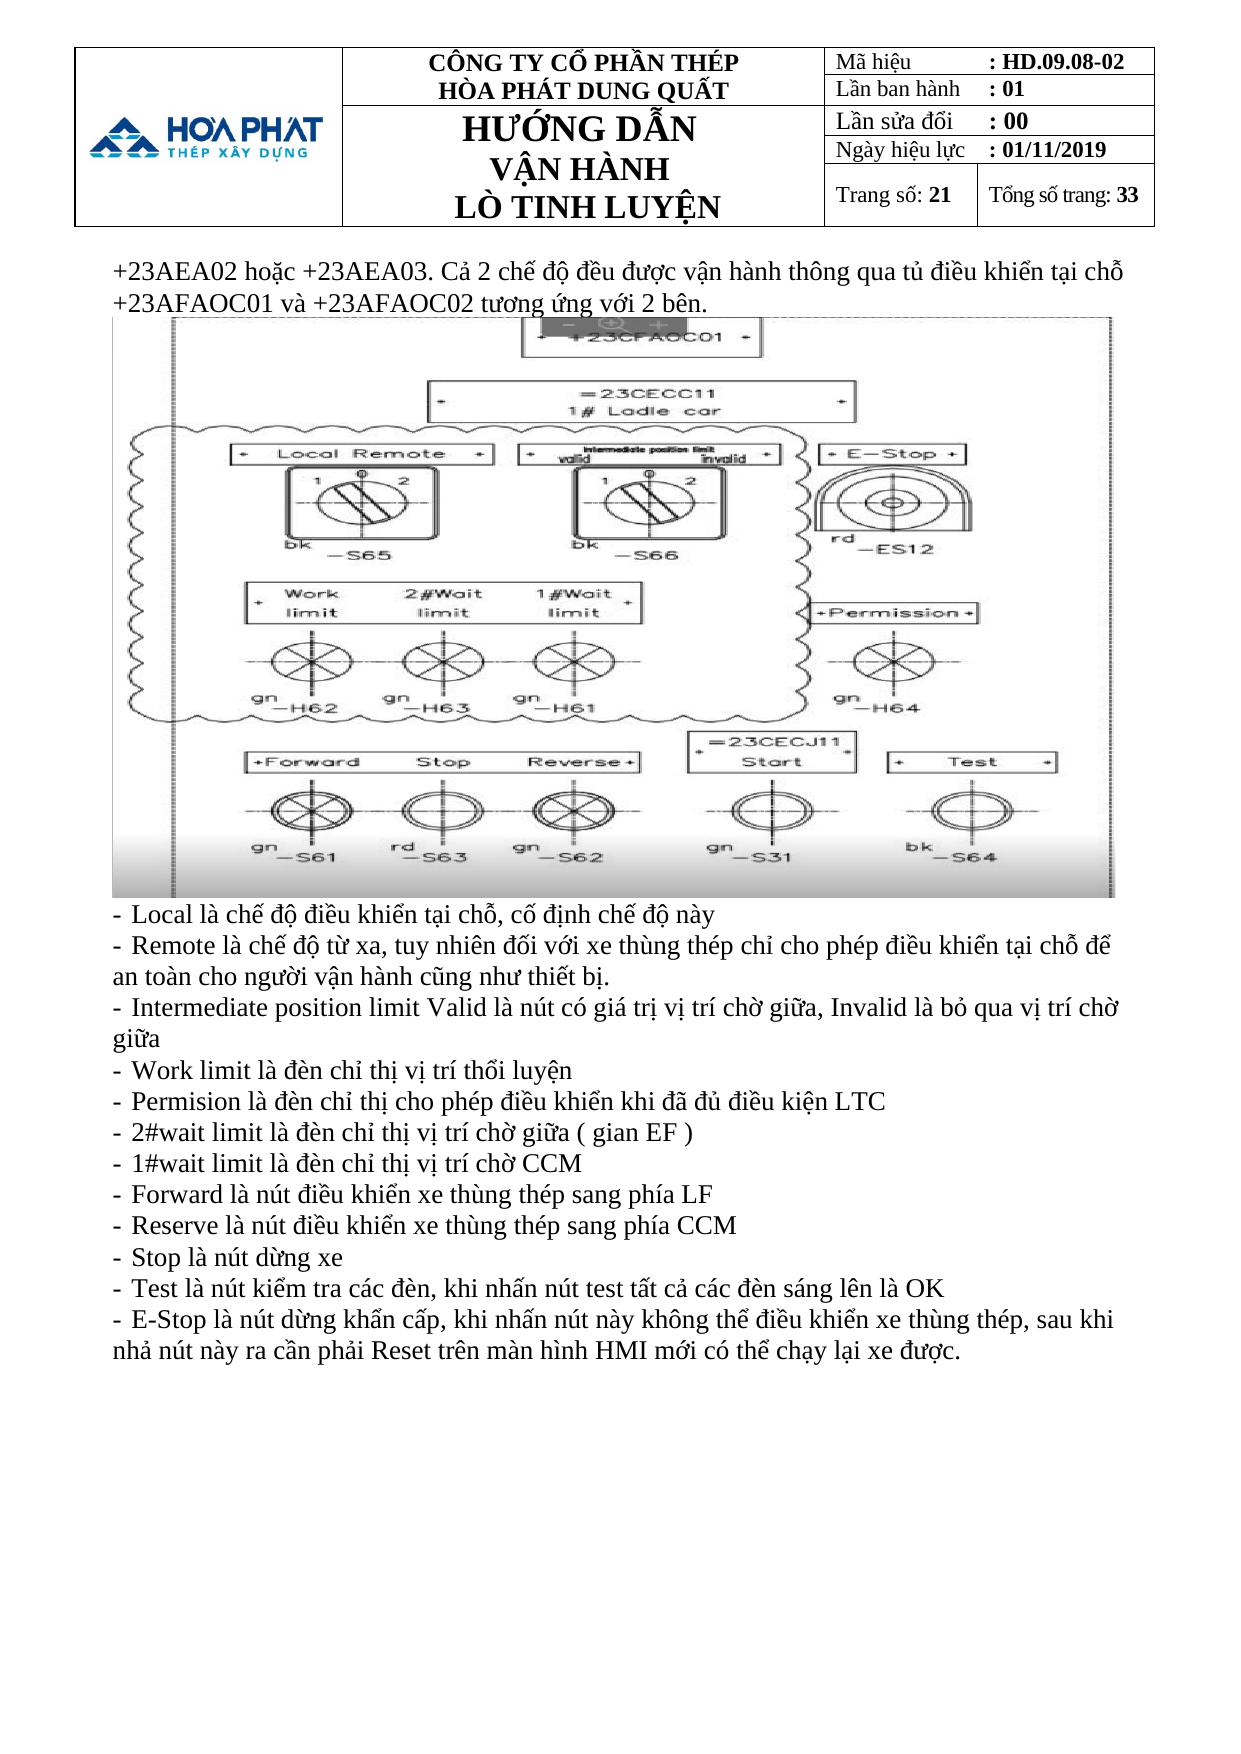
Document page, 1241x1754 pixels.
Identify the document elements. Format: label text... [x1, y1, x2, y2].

list Work limit là đèn chỉ thị vị trí thổi luyện [112, 1054, 1144, 1085]
list Forward là nút điều khiển xe thùng thép sang phía LF [112, 1178, 1144, 1209]
list Permision là đèn chỉ thị cho phép điều khiển khi đã đủ điều kiện LTC [112, 1085, 1144, 1116]
list Reserve là nút điều khiển xe thùng thép sang phía CCM [112, 1209, 1144, 1241]
list Stop là nút dừng xe [112, 1241, 1144, 1272]
list 2#wait limit là đèn chỉ thị vị trí chờ giữa ( gian EF ) [112, 1116, 1144, 1147]
list Test là nút kiểm tra các đèn, khi nhấn nút test tất cả các đèn sáng lên là OK [112, 1272, 1144, 1303]
list Intermediate position limit Valid là nút có giá trị vị trí chờ giữa, Invalid là bỏ qua vị trí chờ giữa [112, 991, 1144, 1054]
list Remote là chế độ từ xa, tuy nhiên đối với xe thùng thép chỉ cho phép điều khiển tại chỗ để an toàn cho người vận hành cũng như thiết bị. [112, 929, 1144, 991]
list Local là chế độ điều khiển tại chỗ, cố định chế độ này [112, 898, 1144, 929]
list E-Stop là nút dừng khẩn cấp, khi nhấn nút này không thể điều khiển xe thùng thép, sau khi nhả nút này ra cần phải Reset trên màn hình HMI mới có thể chạy lại xe được. [112, 1303, 1144, 1365]
picture [112, 317, 1116, 898]
list 1#wait limit là đèn chỉ thị vị trí chờ CCM [112, 1147, 1144, 1178]
picture [87, 110, 328, 164]
